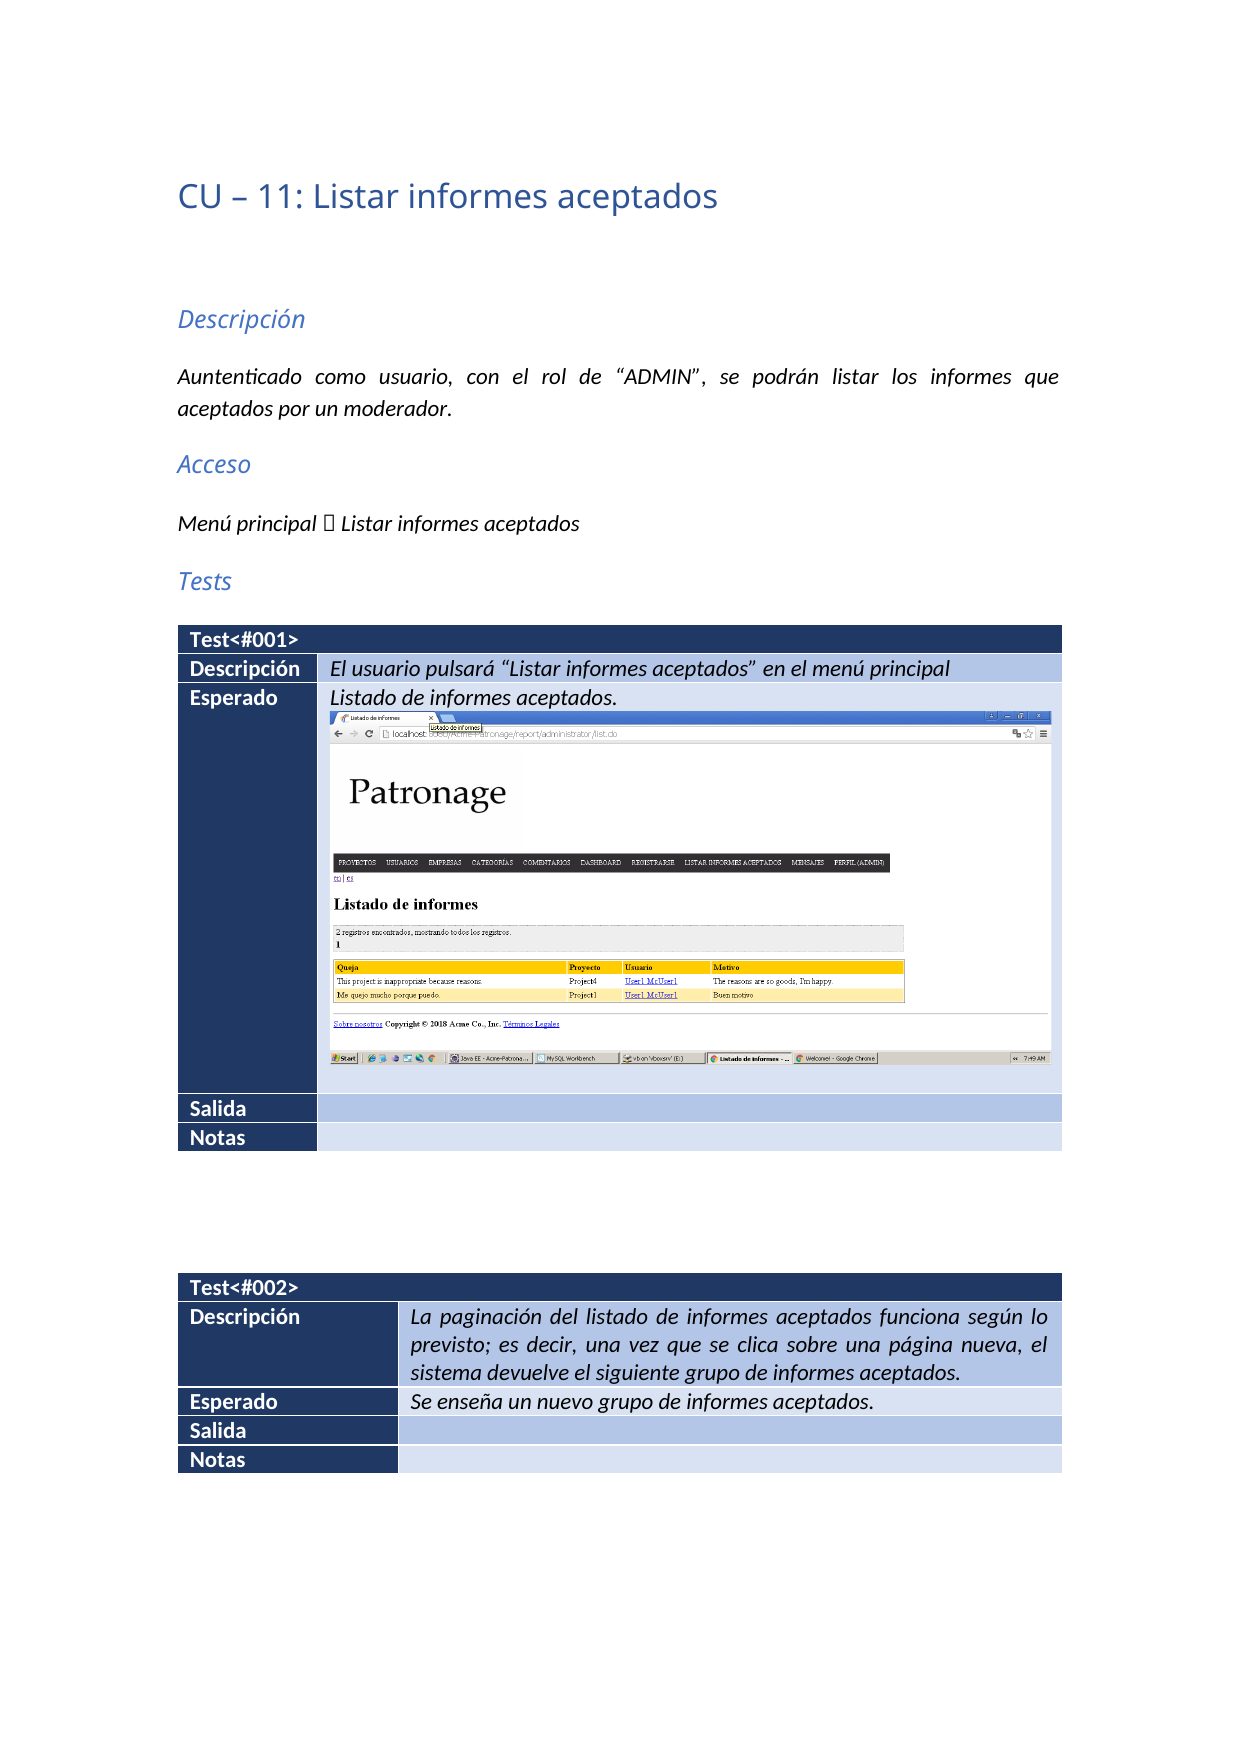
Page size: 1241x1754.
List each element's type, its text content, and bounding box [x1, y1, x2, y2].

table_cell [399, 1446, 1062, 1473]
subtitle CU – 11: Listar informes aceptados [177, 173, 1063, 218]
table_cell Se enseña un nuevo grupo de informes aceptados. [399, 1388, 1062, 1415]
table_cell Notas [178, 1446, 398, 1473]
table_cell [399, 1416, 1062, 1444]
table_cell Salida [178, 1416, 398, 1444]
table_header Test<#001> [178, 625, 1062, 653]
table_cell La paginación del listado de informes aceptados funciona según lo previsto; es decir, una vez que se clica sobre una página nueva, el sistema devuelve el siguiente grupo de informes aceptados. [399, 1302, 1062, 1386]
text Menú principal  Listar informes aceptados [177, 507, 1063, 538]
table_cell Descripción [178, 1302, 398, 1386]
table_cell [318, 1094, 1062, 1122]
table_cell El usuario pulsará “Listar informes aceptados” en el menú principal [318, 654, 1062, 682]
text Auntenticado como usuario, con el rol de “ADMIN”, se podrán listar los informes que aceptados por un moderador. [177, 362, 1063, 422]
table_cell Salida [178, 1094, 317, 1122]
text Acceso [177, 447, 1063, 481]
table_cell Esperado [178, 1388, 398, 1415]
table_header Test<#002> [178, 1273, 1062, 1301]
table_cell Descripción [178, 654, 317, 682]
table_cell Esperado [178, 683, 317, 1093]
picture [329, 711, 1052, 1065]
text Tests [177, 564, 1063, 598]
table_cell Notas [178, 1123, 317, 1151]
text Descripción [177, 302, 1063, 336]
table_cell Listado de informes aceptados. [318, 683, 1062, 1093]
table_cell [318, 1123, 1062, 1151]
